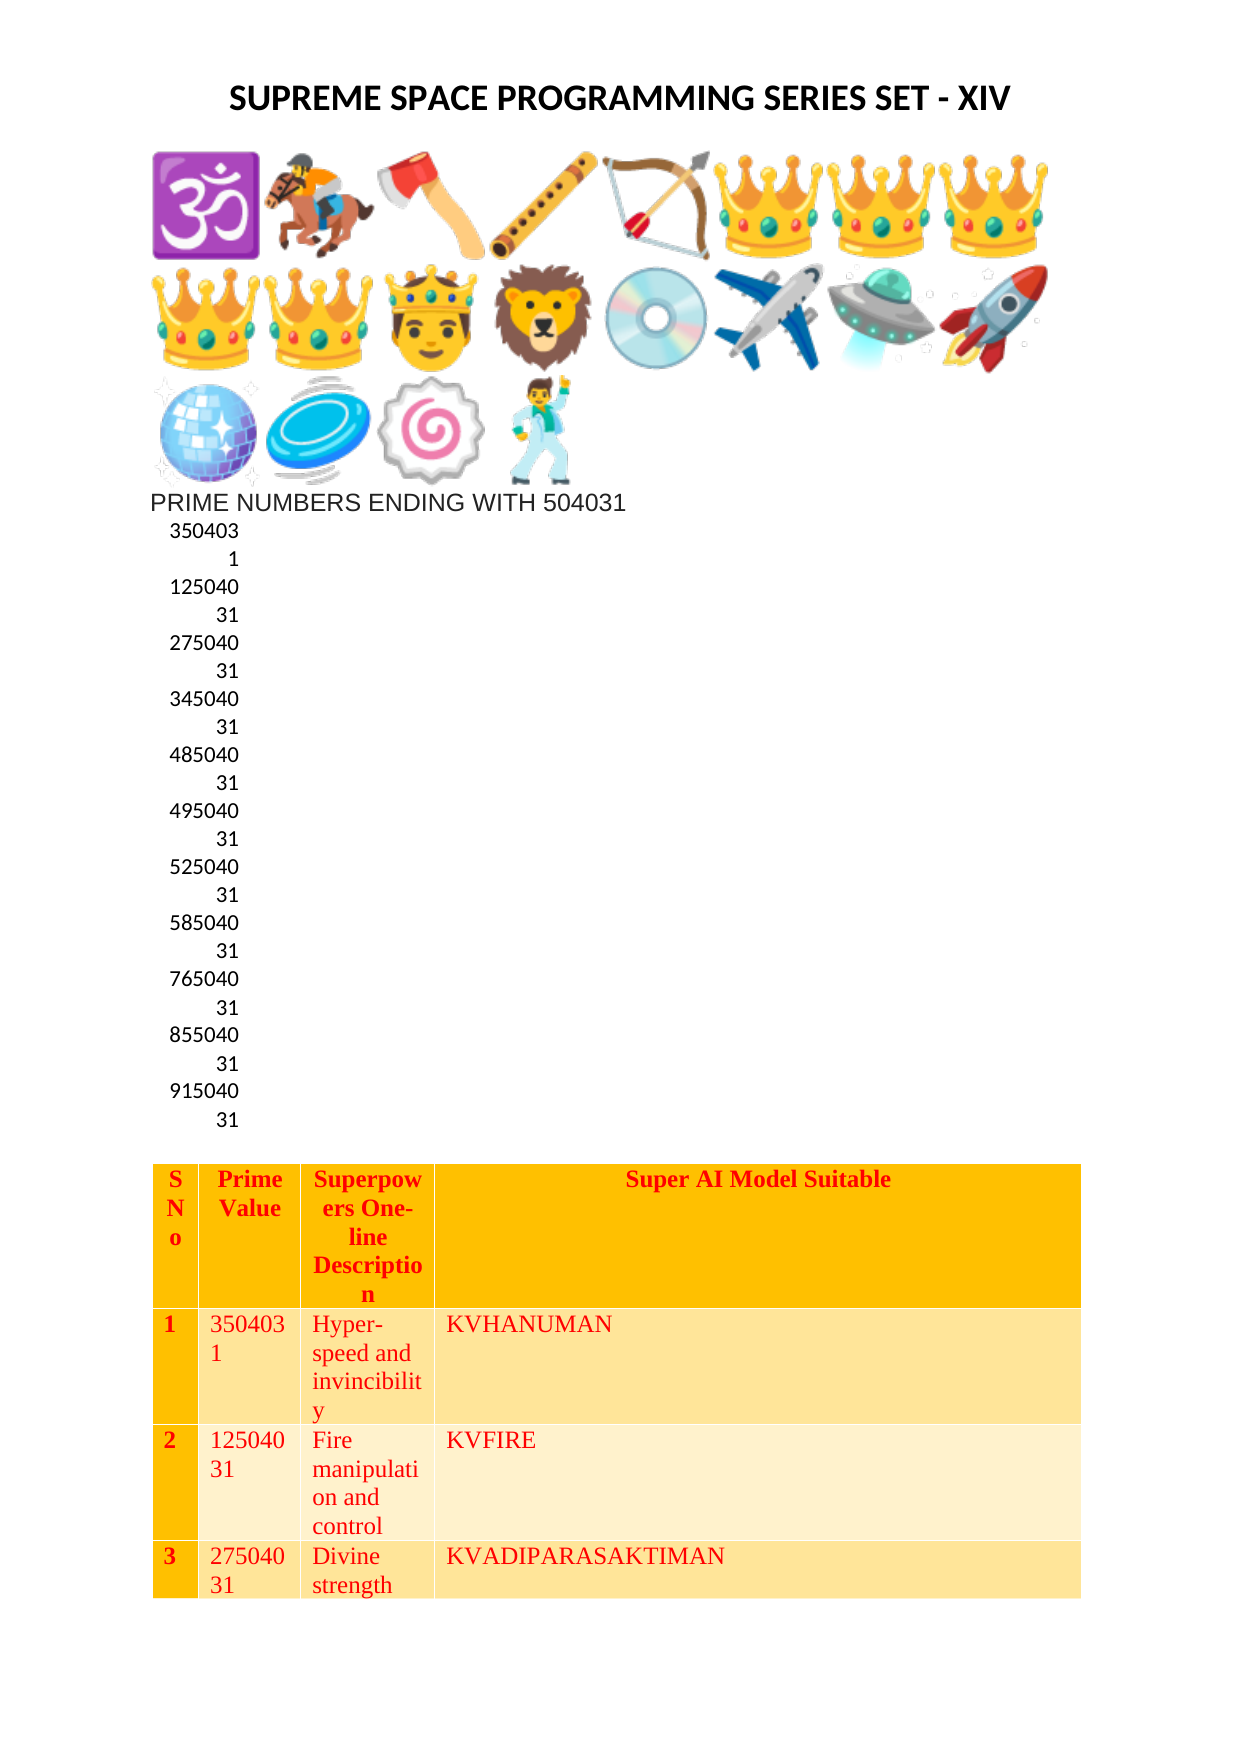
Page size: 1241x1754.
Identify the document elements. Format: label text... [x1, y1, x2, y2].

table_cell 48504031 [150, 740, 250, 796]
table_header 3504031 [150, 516, 250, 572]
table_cell 76504031 [150, 965, 250, 1021]
table_cell 27504031 [150, 628, 250, 684]
table_header [150, 1161, 1090, 1601]
table_cell 12504031 [150, 572, 250, 628]
table_cell 34504031 [150, 684, 250, 740]
picture [150, 150, 1050, 488]
table_cell 85504031 [150, 1021, 250, 1077]
table_cell 52504031 [150, 853, 250, 908]
text PRIME NUMBERS ENDING WITH 504031 [150, 487, 1090, 516]
table_cell 58504031 [150, 909, 250, 964]
table_cell 49504031 [150, 796, 250, 852]
table_cell 91504031 [150, 1077, 250, 1133]
